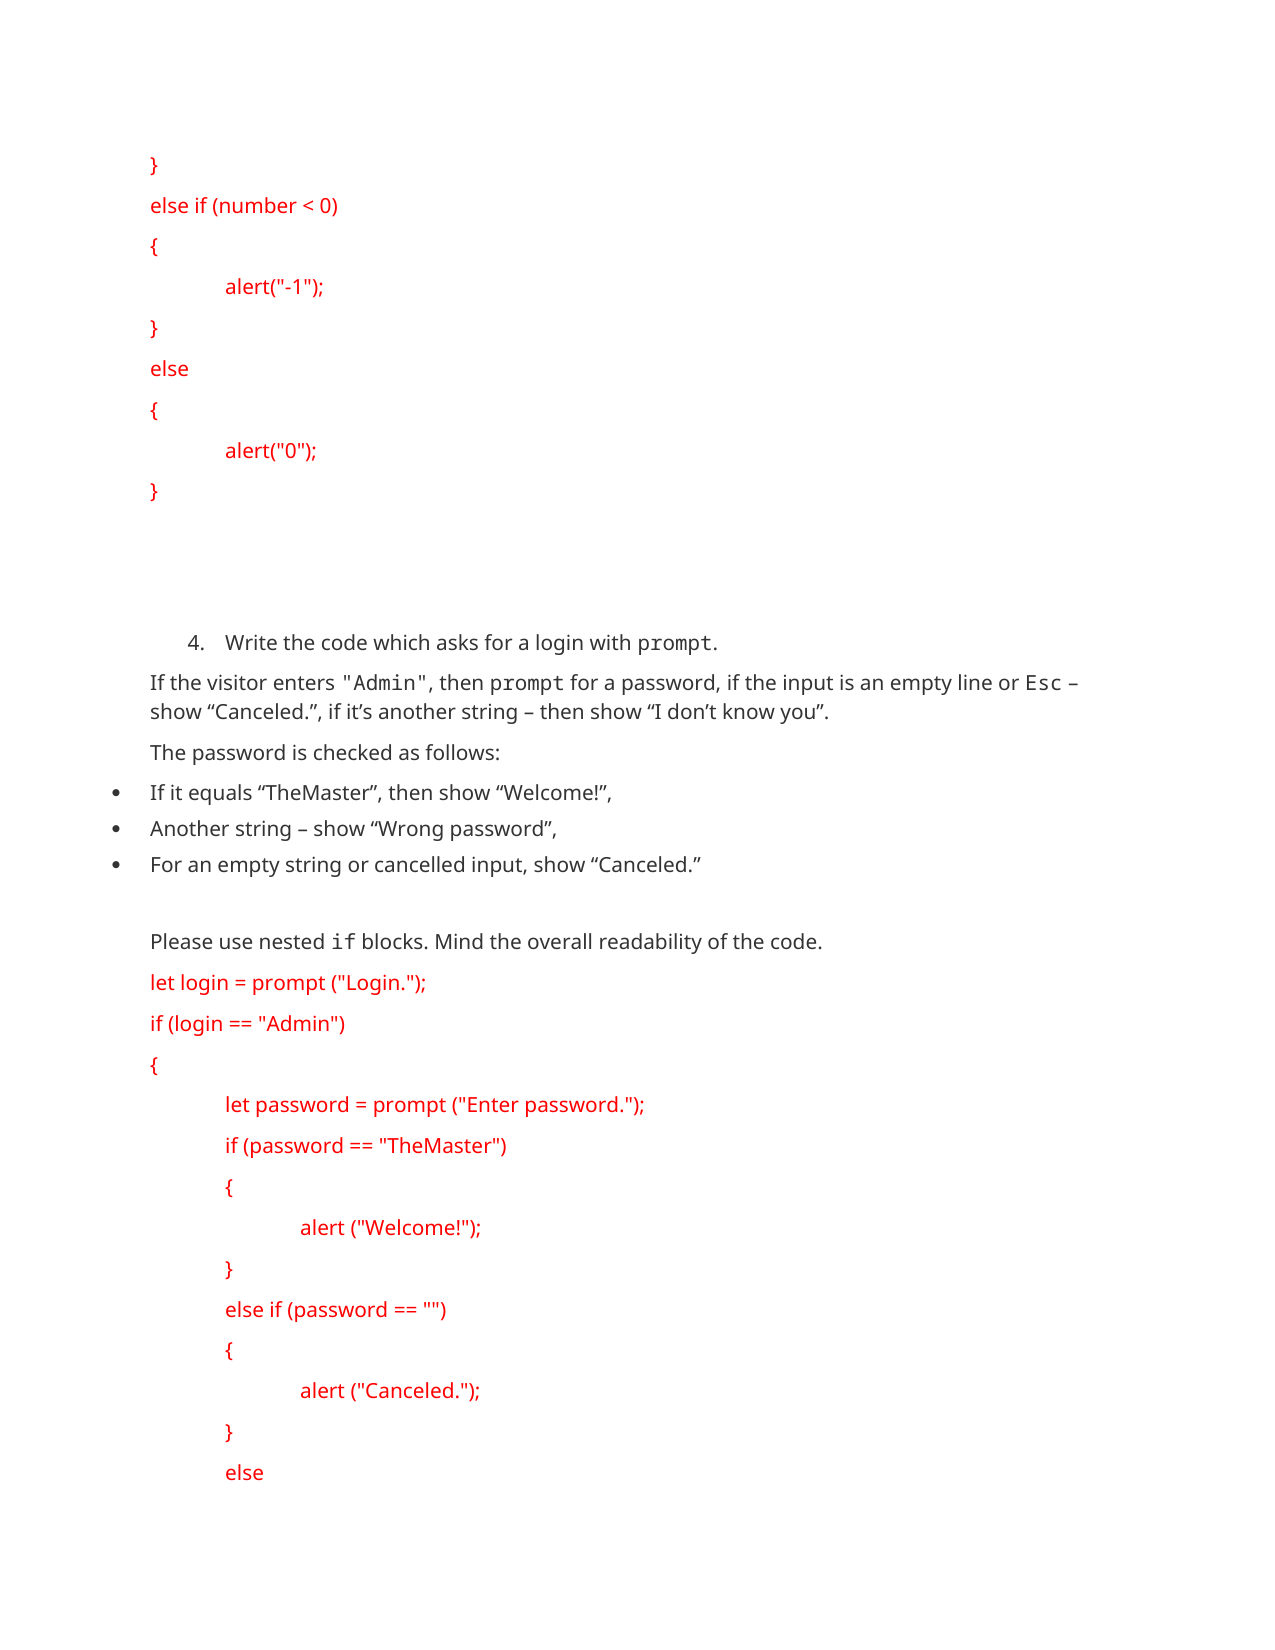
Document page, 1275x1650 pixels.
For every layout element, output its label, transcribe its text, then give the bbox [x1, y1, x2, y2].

text alert ("Canceled."); [225, 1376, 1125, 1405]
list Another string – show “Wrong password”, [112, 814, 1125, 843]
text alert("-1"); [150, 272, 1125, 301]
text } [150, 477, 1125, 505]
text alert ("Welcome!"); [225, 1213, 1125, 1241]
text { [150, 395, 1125, 423]
text alert("0"); [150, 436, 1125, 464]
text if (password == "TheMaster") [150, 1131, 1125, 1160]
text else if (number < 0) [150, 191, 1125, 219]
text Please use nested if blocks. Mind the overall readability of the code. [150, 927, 1125, 956]
text } [150, 150, 1125, 178]
text The password is checked as follows: [150, 738, 1125, 766]
text else [150, 1458, 1125, 1486]
text else [150, 354, 1125, 383]
text { [150, 232, 1125, 260]
text } [150, 1417, 1125, 1446]
text if (login == "Admin") [150, 1009, 1125, 1037]
text { [150, 1050, 1125, 1078]
text } [150, 313, 1125, 342]
text If the visitor enters "Admin", then prompt for a password, if the input is an empty line or Esc – show “Canceled.”, if it’s another string – then show “I don’t know you”. [150, 668, 1125, 725]
text { [150, 1336, 1125, 1364]
list For an empty string or cancelled input, show “Canceled.” [112, 850, 1125, 879]
text let password = prompt ("Enter password."); [150, 1091, 1125, 1119]
list Write the code which asks for a login with prompt. [187, 628, 1125, 656]
text { [150, 1172, 1125, 1201]
text } [150, 1254, 1125, 1282]
list If it equals “TheMaster”, then show “Welcome!”, [112, 778, 1125, 807]
text let login = prompt ("Login."); [150, 968, 1125, 996]
text else if (password == "") [150, 1295, 1125, 1323]
